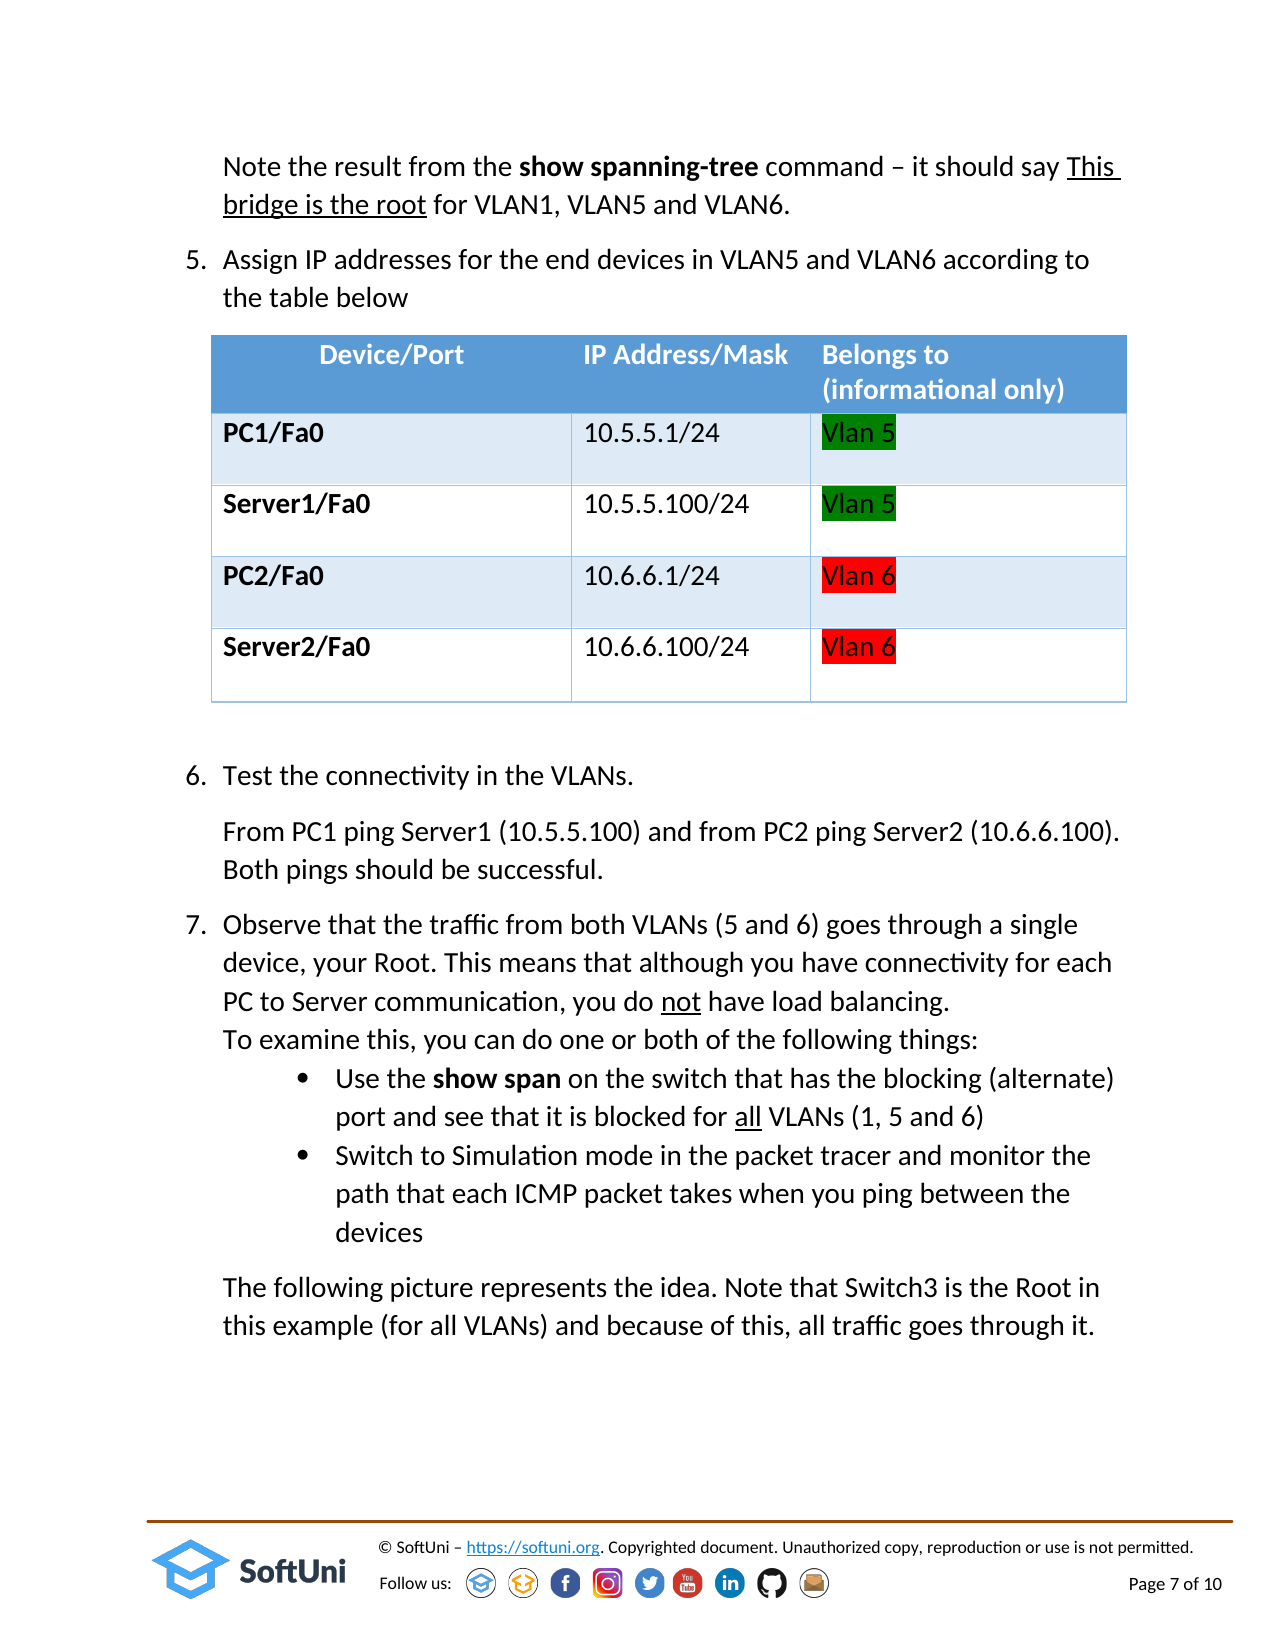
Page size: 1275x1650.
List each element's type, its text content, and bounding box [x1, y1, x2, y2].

table_cell Server2/Fa0 [212, 629, 571, 701]
table_cell 10.5.5.1/24 [572, 414, 810, 484]
picture [715, 1568, 724, 1577]
picture [466, 1568, 496, 1598]
picture [592, 1568, 623, 1598]
table_cell Server1/Fa0 [212, 486, 571, 556]
picture [757, 1568, 787, 1598]
text Note the result from the show spanning-tree command – it should say This bridge is the root for VLAN1, VLAN5 and VLAN6. [223, 148, 1127, 222]
table_header IP Address/Mask [572, 336, 810, 413]
table_cell 10.6.6.1/24 [572, 557, 810, 627]
picture [729, 1580, 738, 1590]
table_header Device/Port [212, 336, 571, 413]
table_cell 10.5.5.100/24 [572, 486, 810, 556]
picture [799, 1568, 829, 1598]
picture [635, 1568, 665, 1598]
text The following picture represents the idea. Note that Switch3 is the Root in this example (for all VLANs) and because of this, all traffic goes through it. [223, 1269, 1127, 1343]
table_cell PC2/Fa0 [212, 557, 571, 627]
list Switch to Simulation mode in the packet tracer and monitor the path that each ICMP packet takes when you ping between the devices [298, 1137, 1127, 1249]
picture [508, 1568, 538, 1598]
table_cell Vlan 5 [811, 486, 1126, 556]
table_cell PC1/Fa0 [212, 414, 571, 484]
list Test the connectivity in the VLANs. [185, 757, 1127, 793]
list Assign IP addresses for the end devices in VLAN5 and VLAN6 according to the table below [185, 241, 1127, 315]
table_cell Vlan 6 [811, 629, 1126, 701]
picture [736, 1589, 745, 1598]
picture [145, 1533, 352, 1605]
table_cell Vlan 6 [811, 557, 1126, 627]
table_header Belongs to (informational only) [811, 336, 1126, 413]
table_cell Vlan 5 [811, 414, 1126, 484]
picture [672, 1568, 703, 1598]
picture [715, 1589, 724, 1598]
picture [550, 1568, 580, 1598]
table_cell 10.6.6.100/24 [572, 629, 810, 701]
picture [736, 1568, 745, 1577]
list Use the show span on the switch that has the blocking (alternate) port and see that it is blocked for all VLANs (1, 5 and 6) [298, 1060, 1127, 1134]
list To examine this, you can do one or both of the following things: [223, 1021, 1127, 1057]
text From PC1 ping Server1 (10.5.5.100) and from PC2 ping Server2 (10.6.6.100). Both pings should be successful. [223, 813, 1127, 887]
list Observe that the traffic from both VLANs (5 and 6) goes through a single device, your Root. This means that although you have connectivity for each PC to Server communication, you do not have load balancing. [185, 906, 1127, 1019]
